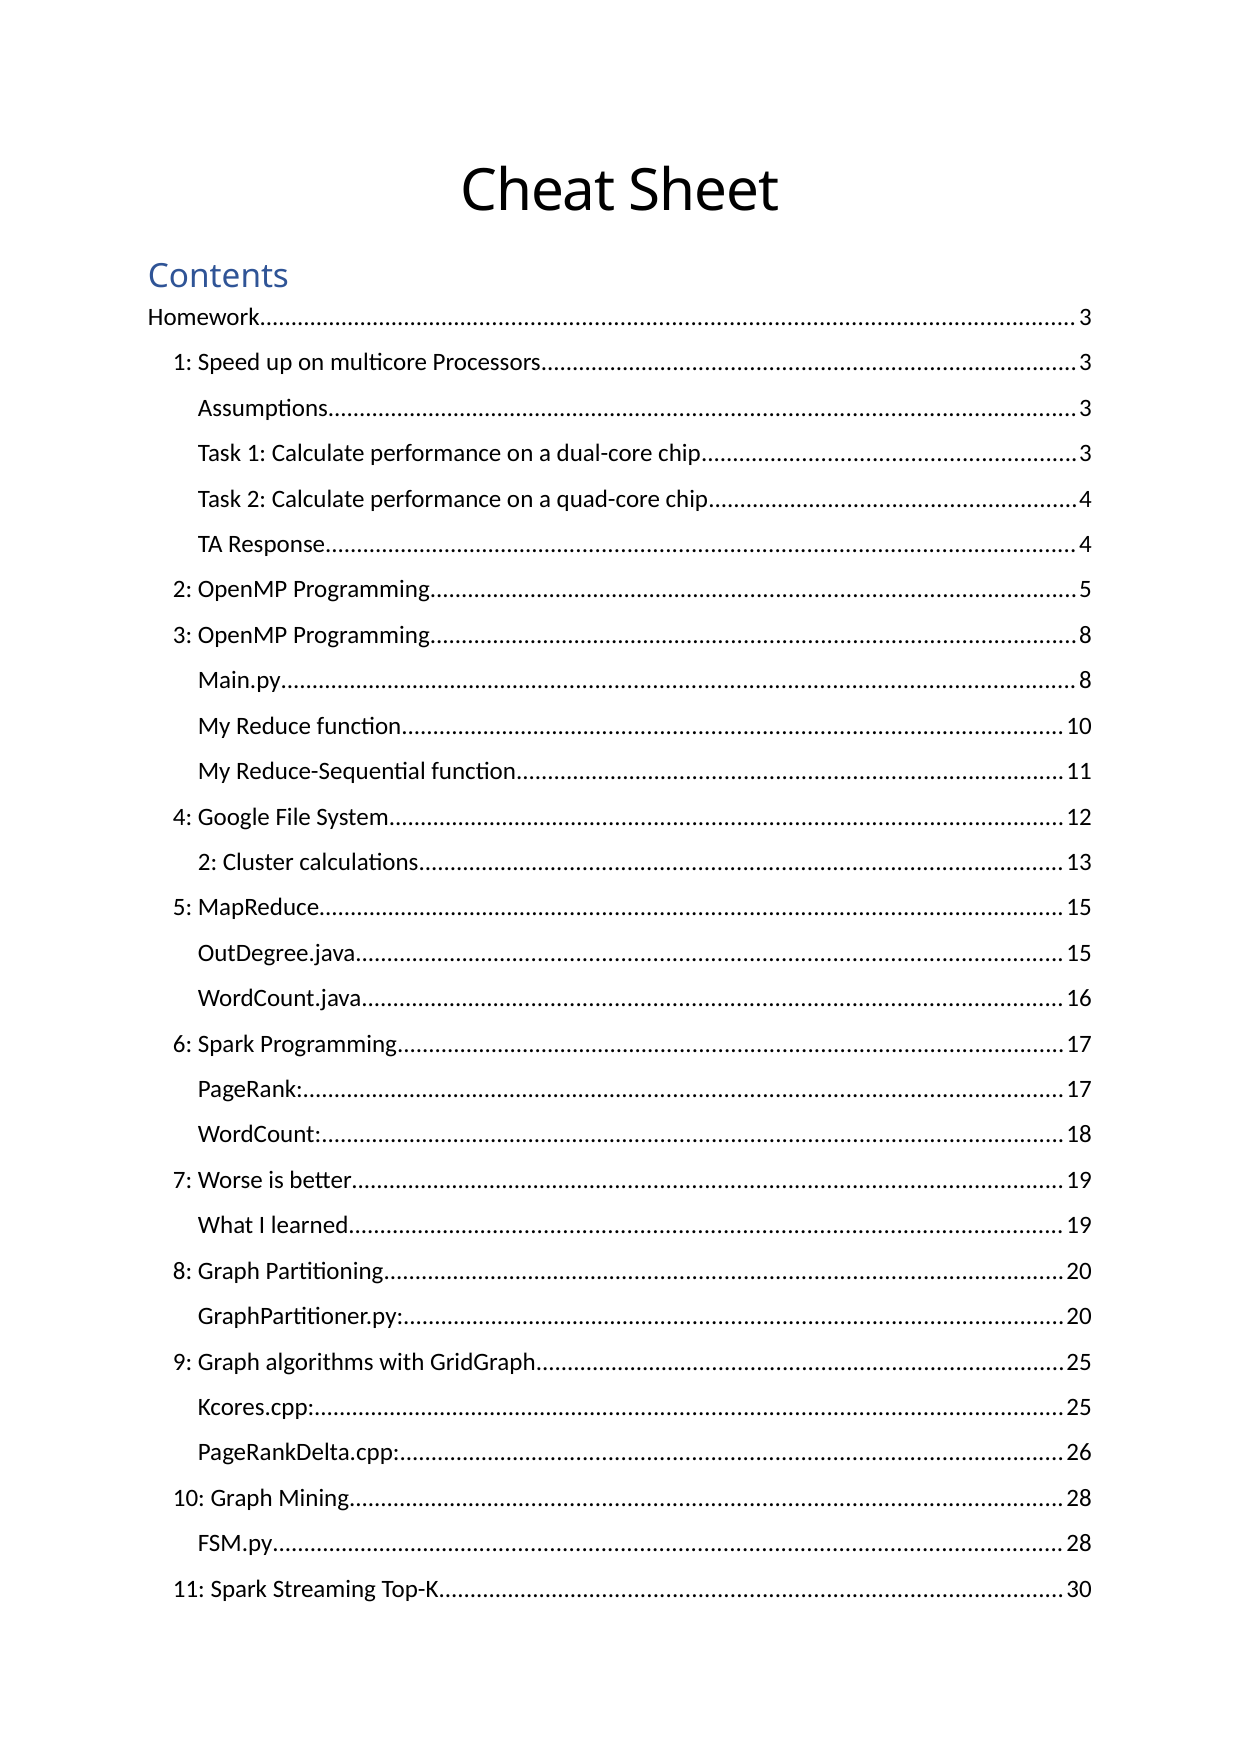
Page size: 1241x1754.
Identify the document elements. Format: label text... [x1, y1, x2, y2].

title Cheat Sheet [148, 148, 1093, 227]
